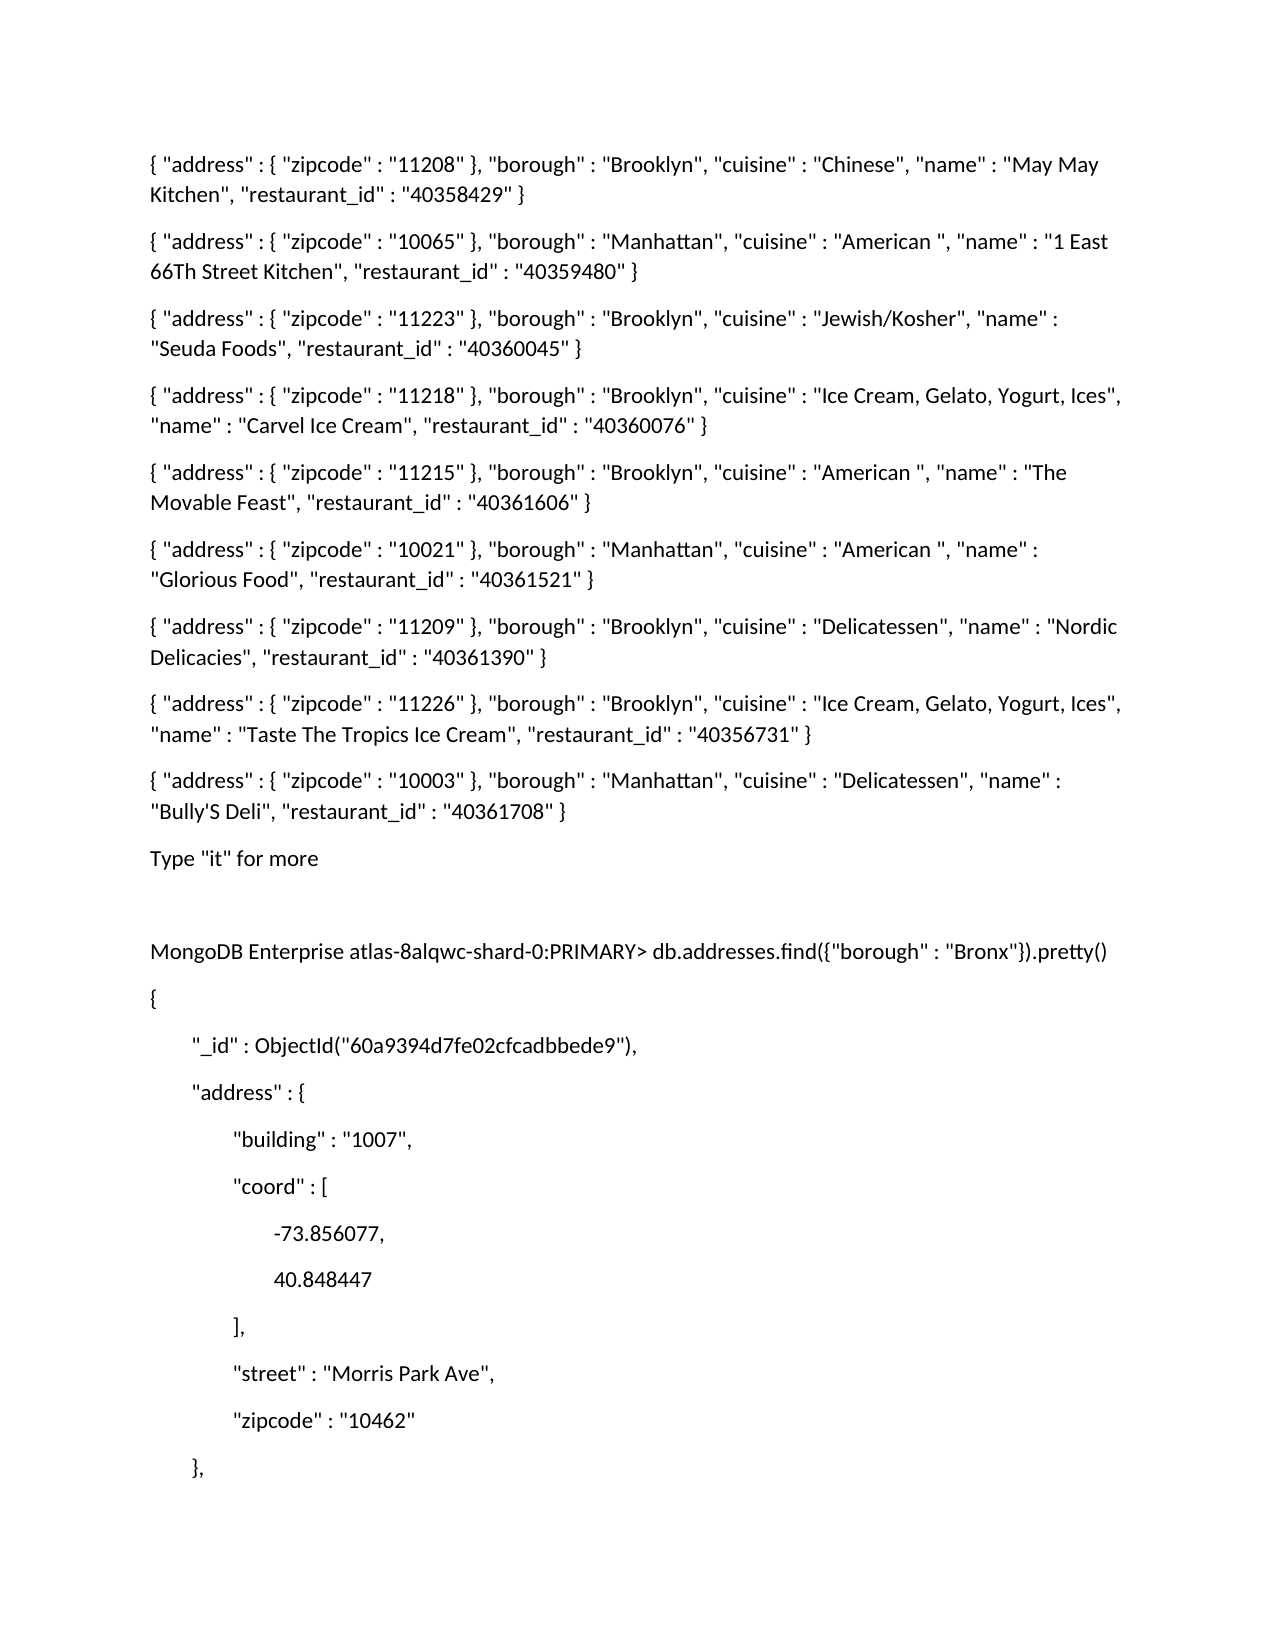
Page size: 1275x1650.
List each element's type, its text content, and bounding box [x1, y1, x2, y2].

text -73.856077, [150, 1219, 1125, 1247]
text }, [150, 1453, 1125, 1481]
text "street" : "Morris Park Ave", [150, 1359, 1125, 1387]
text { "address" : { "zipcode" : "10065" }, "borough" : "Manhattan", "cuisine" : "American ", "name" : "1 East 66Th Street Kitchen", "restaurant_id" : "40359480" } [150, 227, 1125, 285]
text { "address" : { "zipcode" : "11223" }, "borough" : "Brooklyn", "cuisine" : "Jewish/Kosher", "name" : "Seuda Foods", "restaurant_id" : "40360045" } [150, 304, 1125, 362]
text { "address" : { "zipcode" : "11209" }, "borough" : "Brooklyn", "cuisine" : "Delicatessen", "name" : "Nordic Delicacies", "restaurant_id" : "40361390" } [150, 612, 1125, 671]
text { "address" : { "zipcode" : "11215" }, "borough" : "Brooklyn", "cuisine" : "American ", "name" : "The Movable Feast", "restaurant_id" : "40361606" } [150, 458, 1125, 517]
text { "address" : { "zipcode" : "10021" }, "borough" : "Manhattan", "cuisine" : "American ", "name" : "Glorious Food", "restaurant_id" : "40361521" } [150, 535, 1125, 594]
text Type "it" for more [150, 844, 1125, 872]
text { "address" : { "zipcode" : "11218" }, "borough" : "Brooklyn", "cuisine" : "Ice Cream, Gelato, Yogurt, Ices", "name" : "Carvel Ice Cream", "restaurant_id" : "40360076" } [150, 381, 1125, 439]
text { "address" : { "zipcode" : "11208" }, "borough" : "Brooklyn", "cuisine" : "Chinese", "name" : "May May Kitchen", "restaurant_id" : "40358429" } [150, 150, 1125, 208]
text 40.848447 [150, 1266, 1125, 1294]
text "zipcode" : "10462" [150, 1406, 1125, 1434]
text { "address" : { "zipcode" : "11226" }, "borough" : "Brooklyn", "cuisine" : "Ice Cream, Gelato, Yogurt, Ices", "name" : "Taste The Tropics Ice Cream", "restaurant_id" : "40356731" } [150, 689, 1125, 748]
text { [150, 984, 1125, 1012]
text ], [150, 1312, 1125, 1341]
text MongoDB Enterprise atlas-8alqwc-shard-0:PRIMARY> db.addresses.find({"borough" : "Bronx"}).pretty() [150, 937, 1125, 966]
text "building" : "1007", [150, 1125, 1125, 1153]
text "_id" : ObjectId("60a9394d7fe02cfcadbbede9"), [150, 1031, 1125, 1059]
text "coord" : [ [150, 1172, 1125, 1200]
text "address" : { [150, 1078, 1125, 1106]
text { "address" : { "zipcode" : "10003" }, "borough" : "Manhattan", "cuisine" : "Delicatessen", "name" : "Bully'S Deli", "restaurant_id" : "40361708" } [150, 767, 1125, 825]
